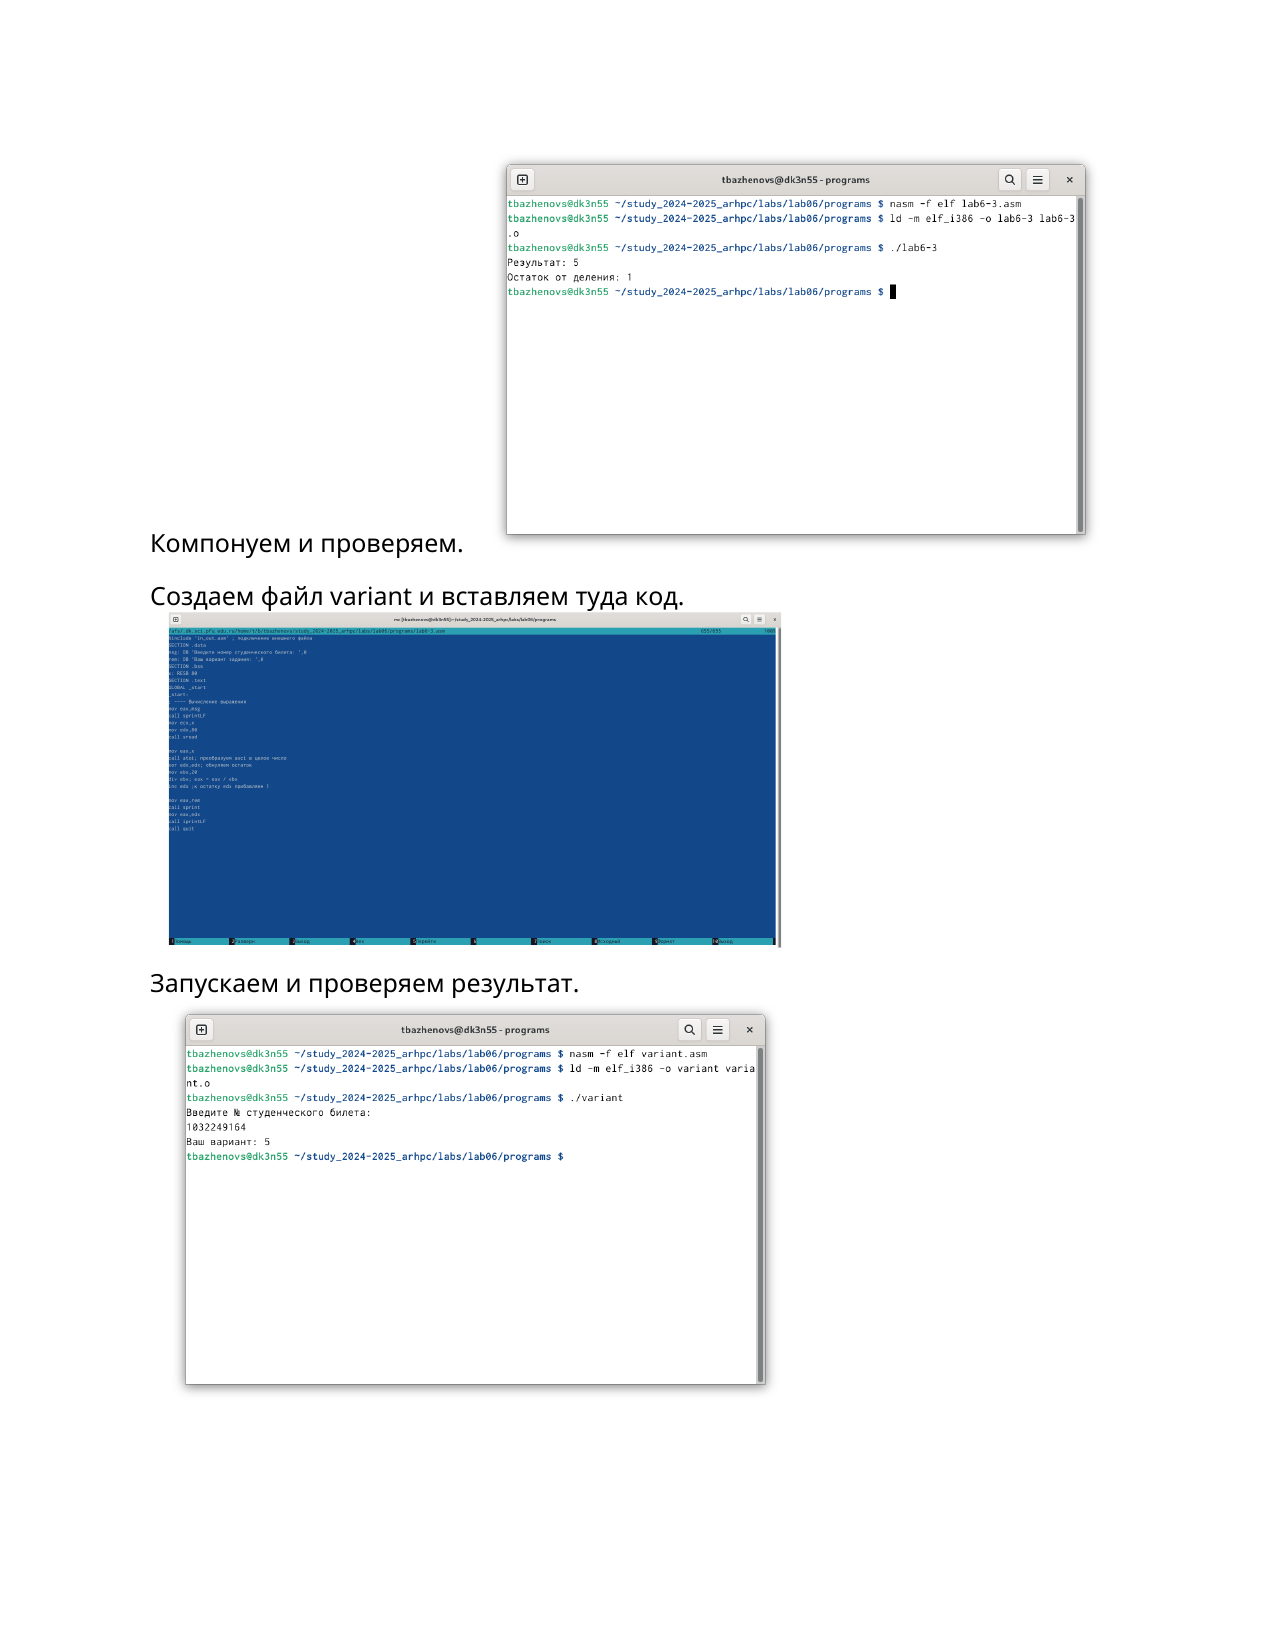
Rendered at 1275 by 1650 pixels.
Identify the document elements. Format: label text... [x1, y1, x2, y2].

picture [168, 612, 782, 948]
picture [168, 1000, 782, 1403]
picture [489, 150, 1102, 553]
